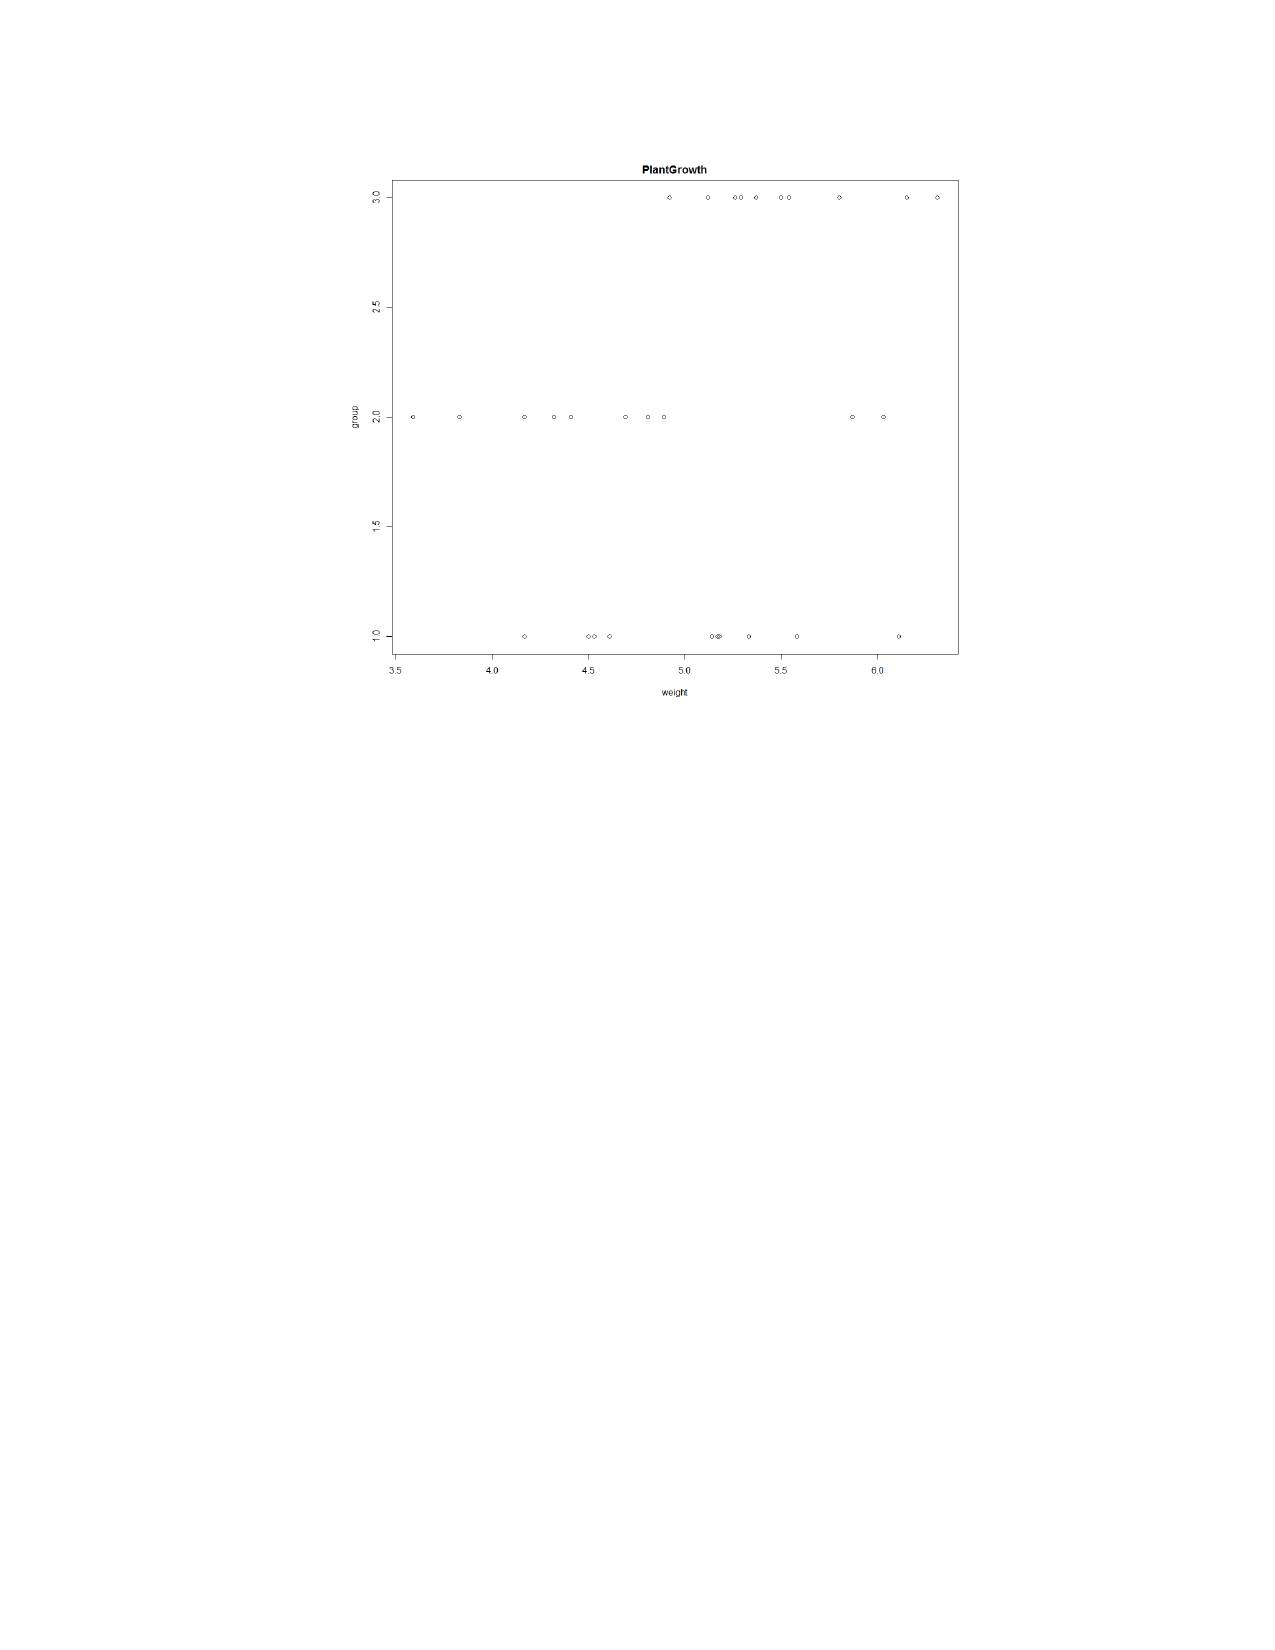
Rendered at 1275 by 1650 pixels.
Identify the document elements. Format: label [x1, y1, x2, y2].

picture [343, 158, 969, 697]
